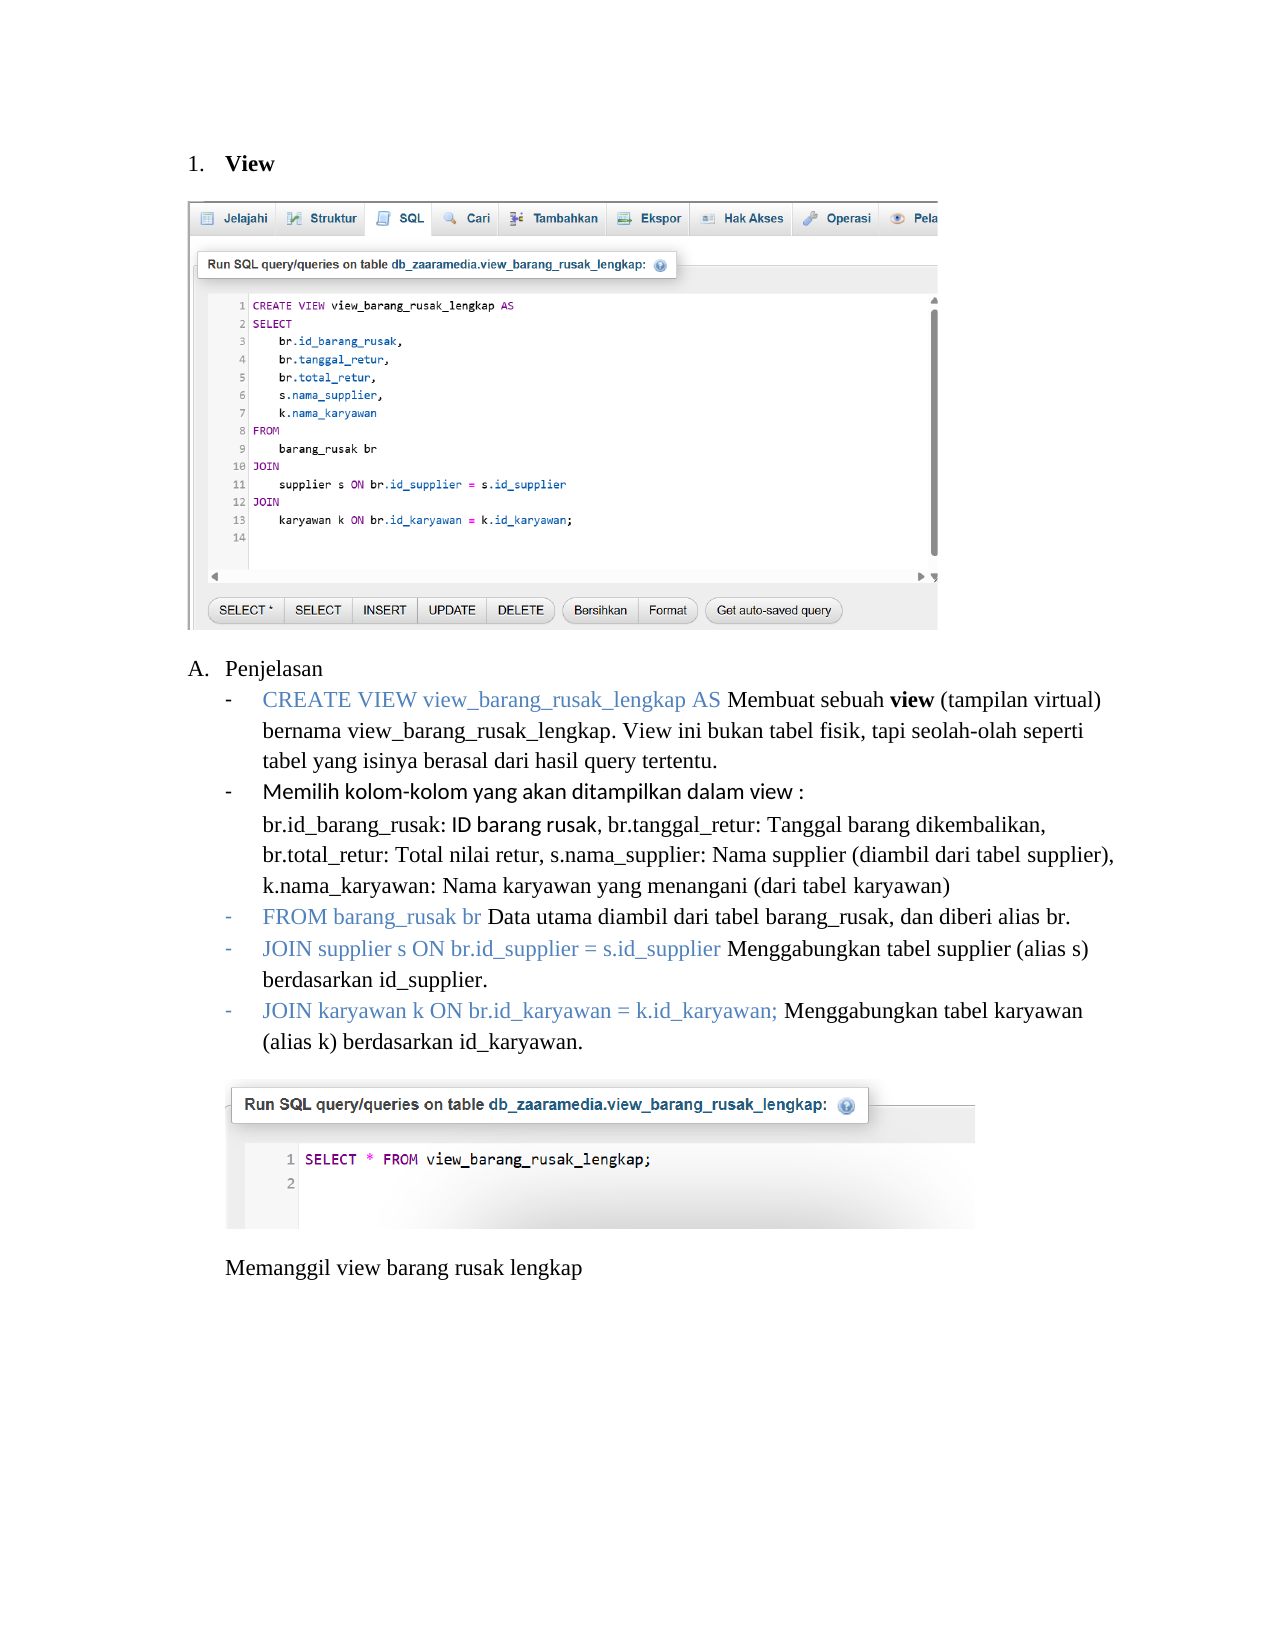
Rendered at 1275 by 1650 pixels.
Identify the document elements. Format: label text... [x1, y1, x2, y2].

list br.id_barang_rusak: ID barang rusak, br.tanggal_retur: Tanggal barang dikembalikan, br.total_retur: Total nilai retur, s.nama_supplier: Nama supplier (diambil dari tabel supplier), k.nama_karyawan: Nama karyawan yang menangani (dari tabel karyawan) [262, 810, 1125, 898]
list FROM barang_rusak br Data utama diambil dari tabel barang_rusak, dan diberi alias br. [225, 902, 1125, 930]
picture [187, 201, 938, 630]
list Memilih kolom-kolom yang akan ditampilkan dalam view : [225, 777, 1125, 806]
list JOIN karyawan k ON br.id_karyawan = k.id_karyawan; Menggabungkan tabel karyawan (alias k) berdasarkan id_karyawan. [225, 996, 1125, 1054]
text Memanggil view barang rusak lengkap [225, 1254, 1125, 1280]
picture [225, 1079, 976, 1229]
list JOIN supplier s ON br.id_supplier = s.id_supplier Menggabungkan tabel supplier (alias s) berdasarkan id_supplier. [225, 934, 1125, 992]
list View [187, 150, 1125, 176]
list Penjelasan [187, 655, 1125, 681]
list CREATE VIEW view_barang_rusak_lengkap AS Membuat sebuah view (tampilan virtual) bernama view_barang_rusak_lengkap. View ini bukan tabel fisik, tapi seolah-olah seperti tabel yang isinya berasal dari hasil query tertentu. [225, 685, 1125, 774]
